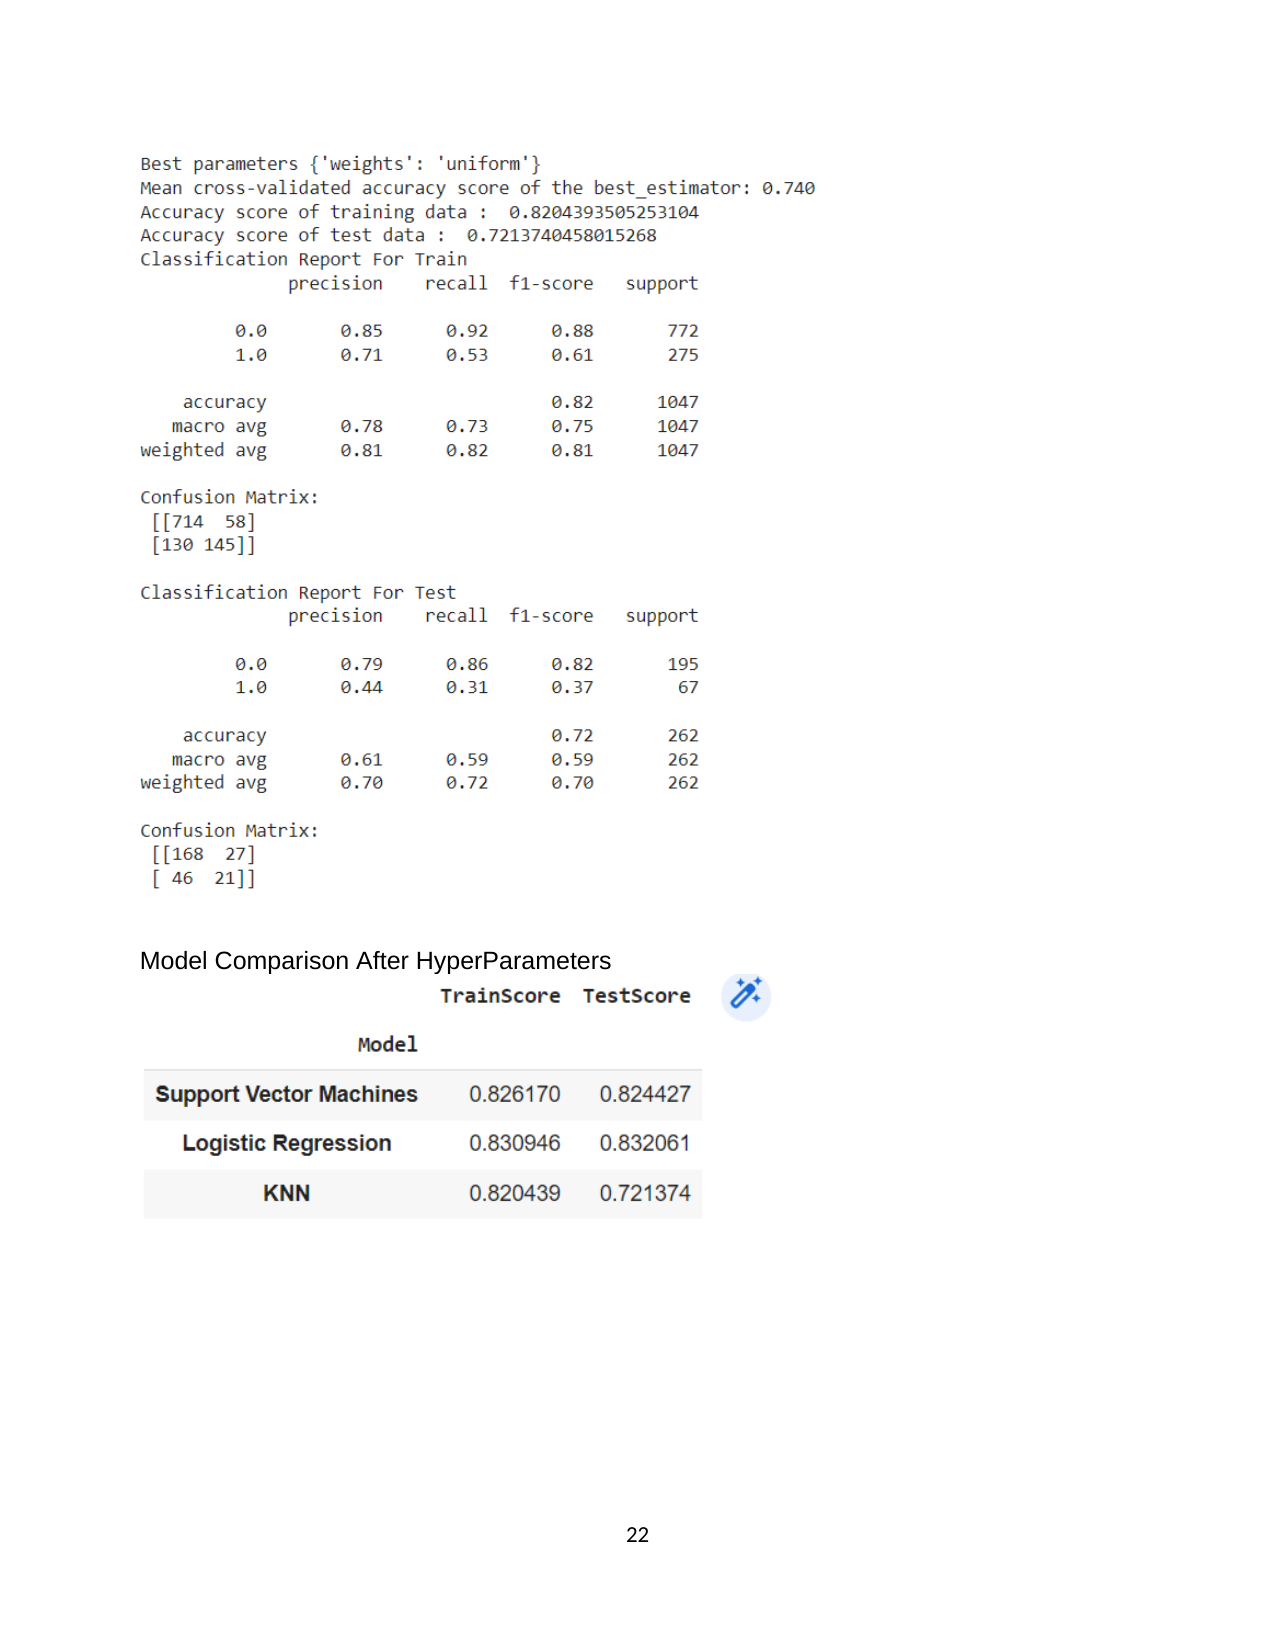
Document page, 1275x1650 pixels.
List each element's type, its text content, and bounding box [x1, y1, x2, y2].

picture [139, 974, 874, 1235]
text Model Comparison After HyperParameters [139, 946, 1137, 975]
picture [139, 147, 1138, 918]
